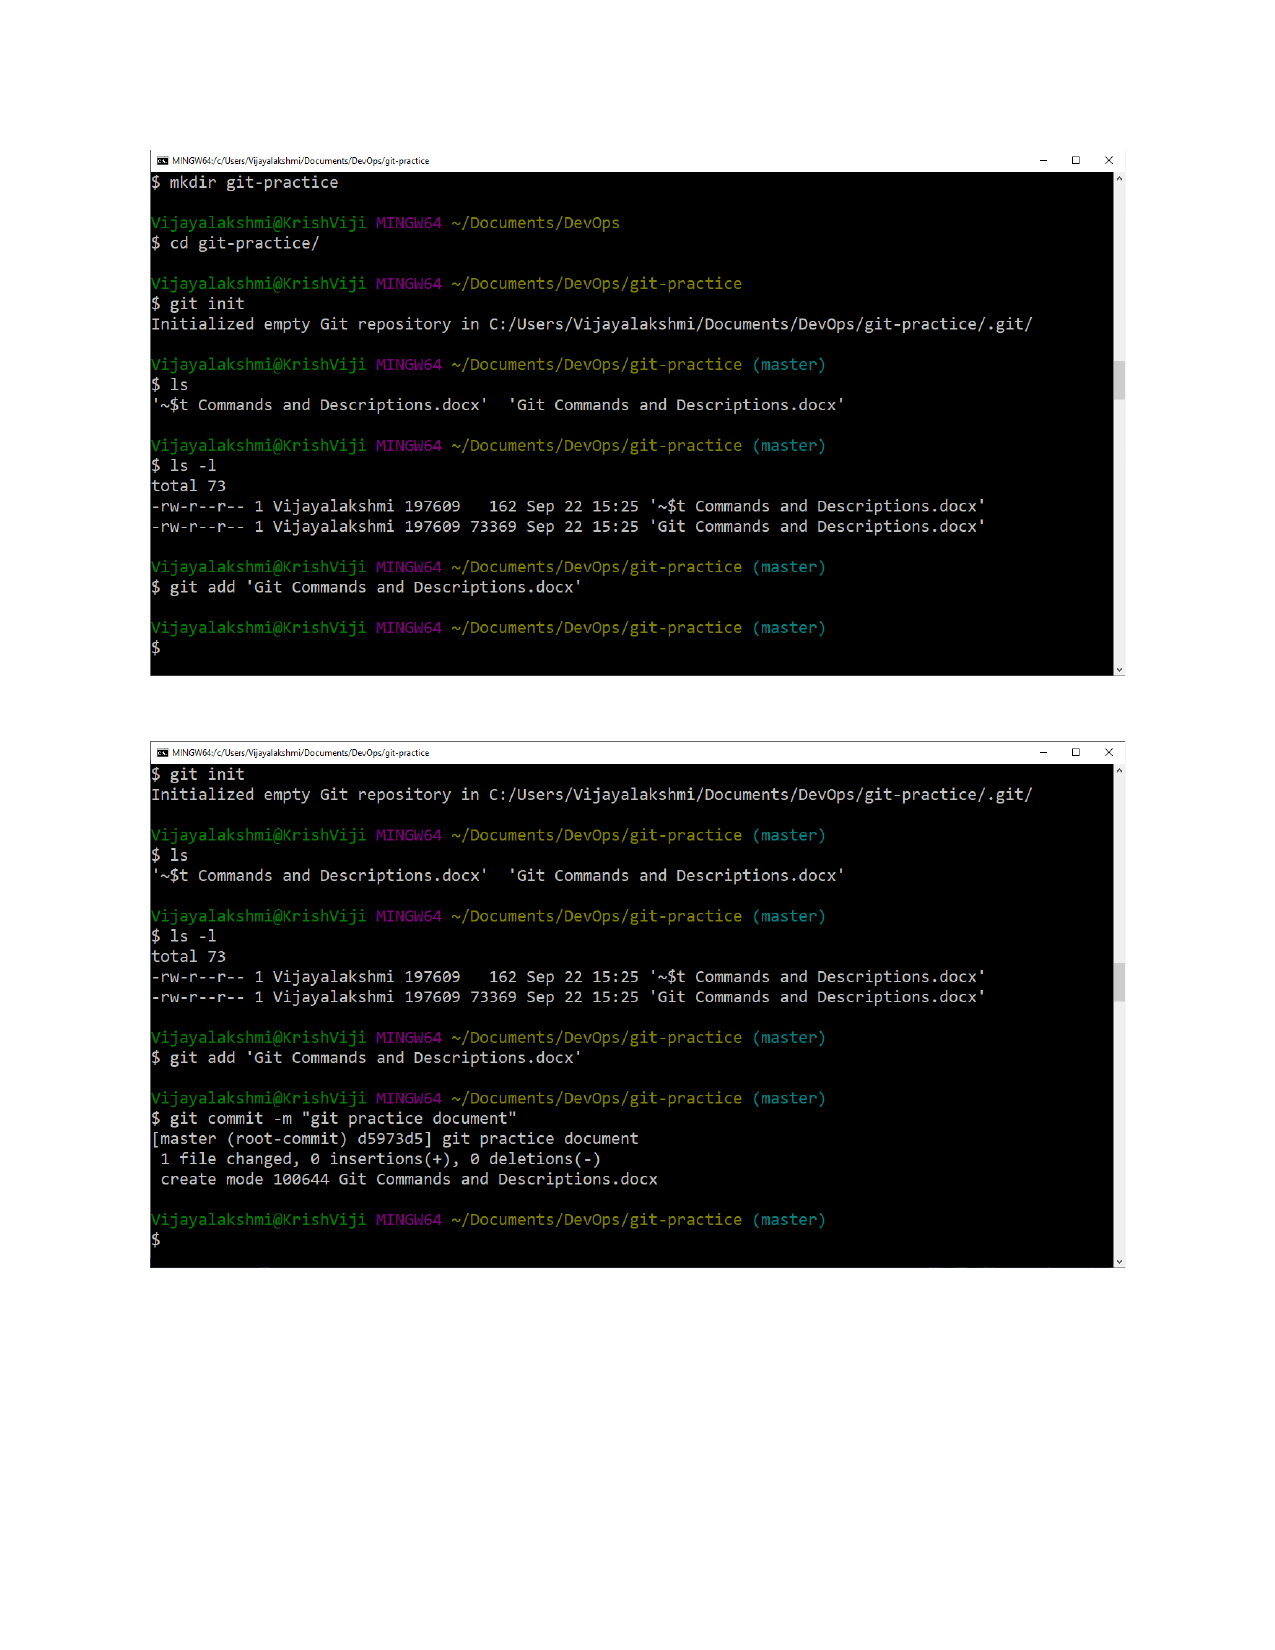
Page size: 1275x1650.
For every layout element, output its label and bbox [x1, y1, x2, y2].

picture [150, 741, 1125, 1268]
picture [150, 150, 1125, 676]
